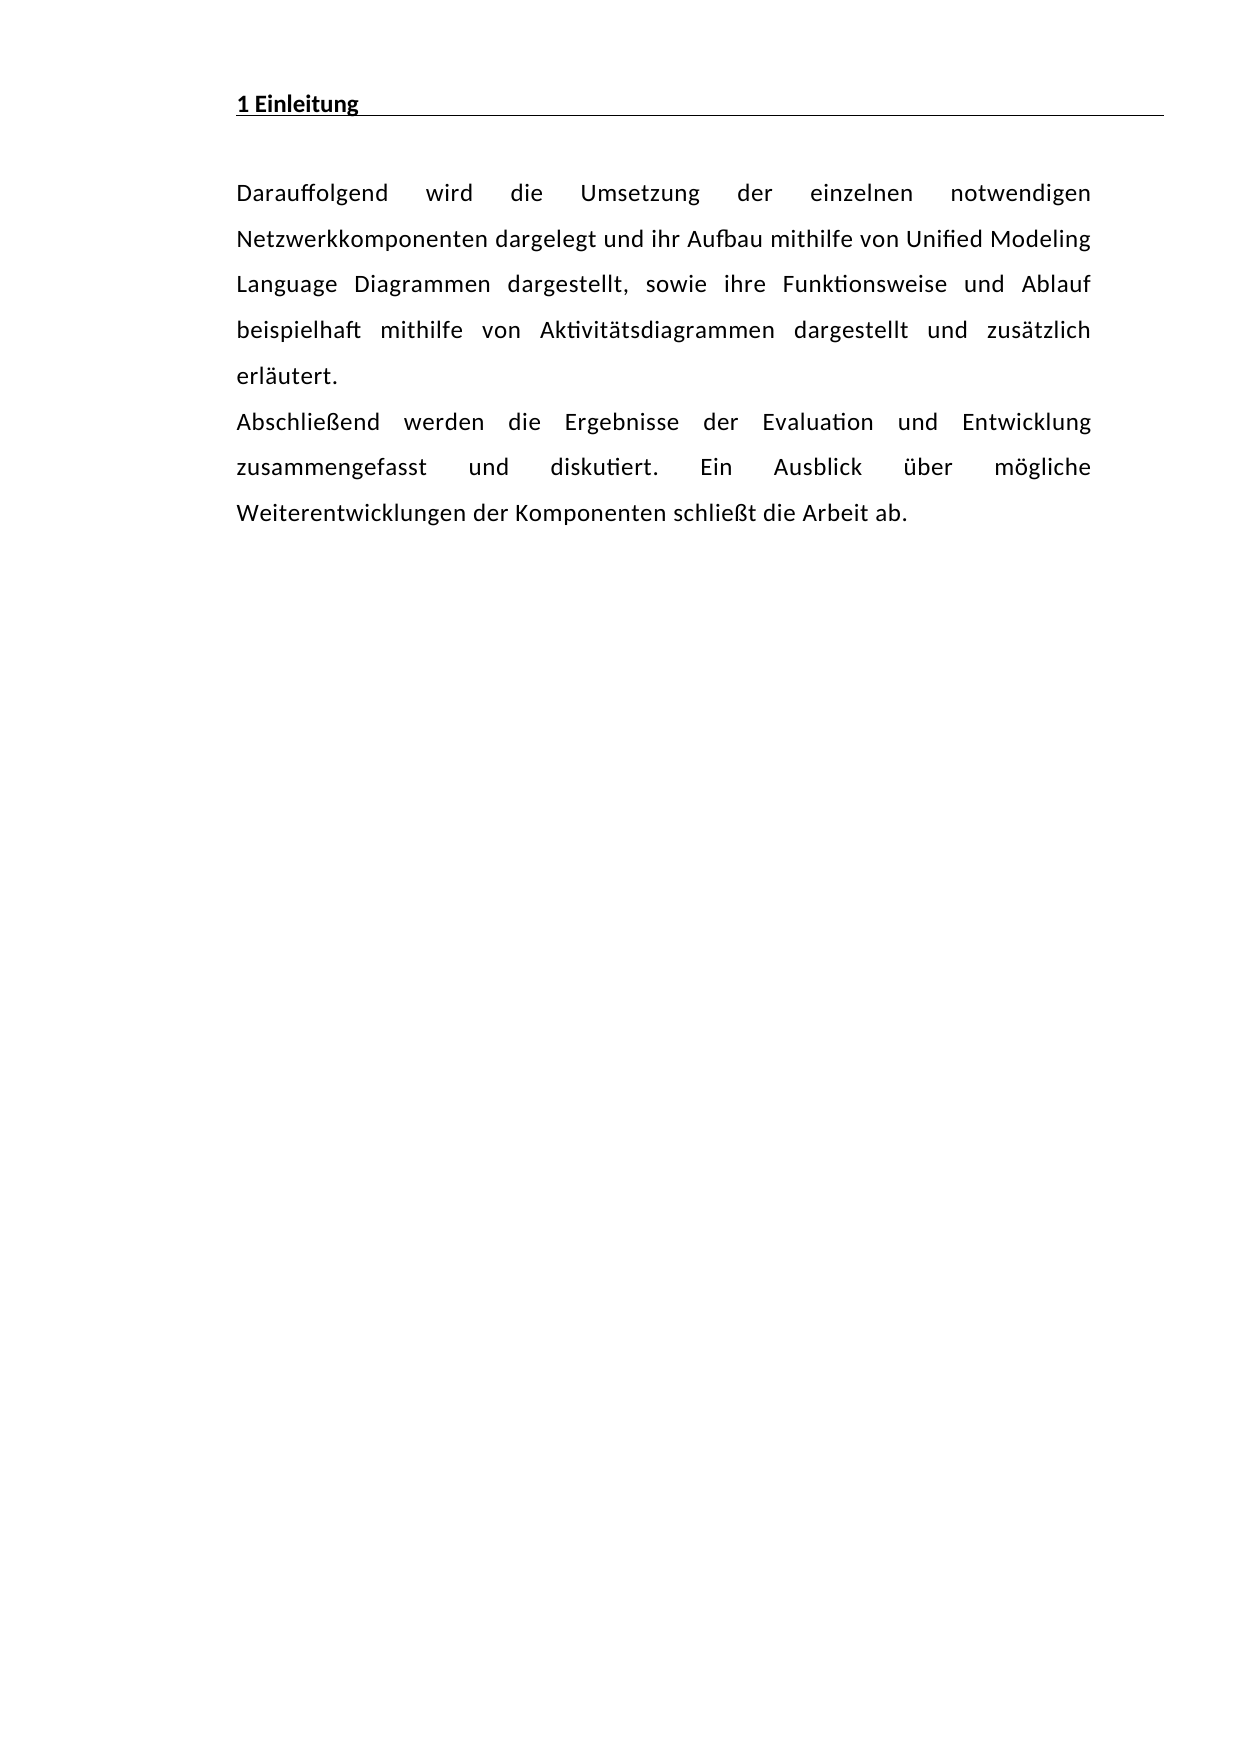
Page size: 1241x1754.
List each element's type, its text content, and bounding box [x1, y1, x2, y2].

text Abschließend werden die Ergebnisse der Evaluation und Entwicklung zusammengefasst und diskutiert. Ein Ausblick über mögliche Weiterentwicklungen der Komponenten schließt die Arbeit ab. [236, 406, 1092, 528]
